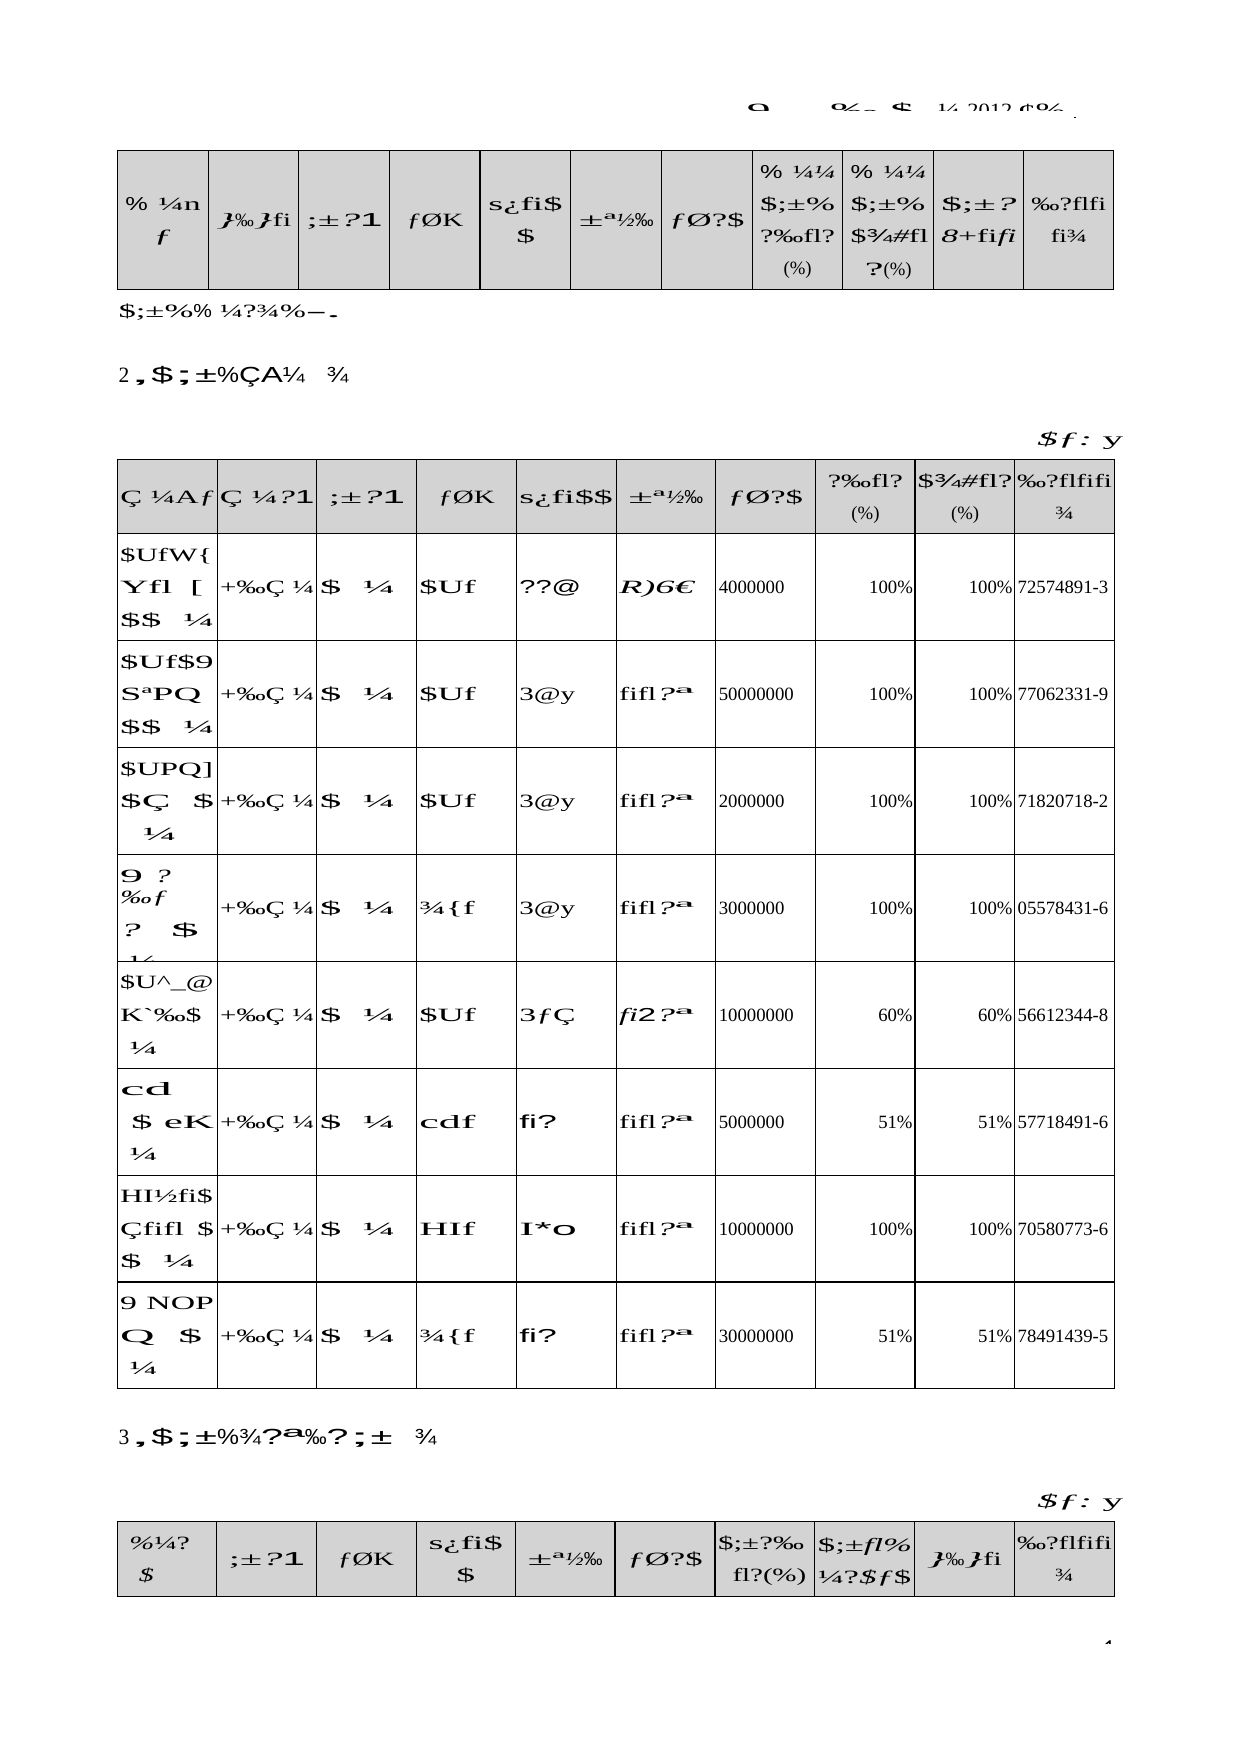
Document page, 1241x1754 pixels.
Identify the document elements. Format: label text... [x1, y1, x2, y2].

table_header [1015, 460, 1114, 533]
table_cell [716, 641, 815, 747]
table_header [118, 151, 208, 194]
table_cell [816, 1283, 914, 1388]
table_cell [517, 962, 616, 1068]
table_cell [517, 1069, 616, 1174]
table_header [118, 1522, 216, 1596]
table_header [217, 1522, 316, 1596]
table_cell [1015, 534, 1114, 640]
text 2,$;±%ÇA¼ ¾ [118, 362, 1134, 387]
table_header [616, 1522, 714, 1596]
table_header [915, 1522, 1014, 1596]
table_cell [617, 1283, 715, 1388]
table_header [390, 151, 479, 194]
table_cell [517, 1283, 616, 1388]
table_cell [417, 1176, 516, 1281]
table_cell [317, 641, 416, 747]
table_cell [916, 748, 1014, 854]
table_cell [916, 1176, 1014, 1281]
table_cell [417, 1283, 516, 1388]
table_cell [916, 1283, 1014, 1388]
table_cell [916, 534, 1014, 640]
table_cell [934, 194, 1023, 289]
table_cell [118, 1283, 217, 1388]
text $ƒ: y [106, 1490, 1123, 1511]
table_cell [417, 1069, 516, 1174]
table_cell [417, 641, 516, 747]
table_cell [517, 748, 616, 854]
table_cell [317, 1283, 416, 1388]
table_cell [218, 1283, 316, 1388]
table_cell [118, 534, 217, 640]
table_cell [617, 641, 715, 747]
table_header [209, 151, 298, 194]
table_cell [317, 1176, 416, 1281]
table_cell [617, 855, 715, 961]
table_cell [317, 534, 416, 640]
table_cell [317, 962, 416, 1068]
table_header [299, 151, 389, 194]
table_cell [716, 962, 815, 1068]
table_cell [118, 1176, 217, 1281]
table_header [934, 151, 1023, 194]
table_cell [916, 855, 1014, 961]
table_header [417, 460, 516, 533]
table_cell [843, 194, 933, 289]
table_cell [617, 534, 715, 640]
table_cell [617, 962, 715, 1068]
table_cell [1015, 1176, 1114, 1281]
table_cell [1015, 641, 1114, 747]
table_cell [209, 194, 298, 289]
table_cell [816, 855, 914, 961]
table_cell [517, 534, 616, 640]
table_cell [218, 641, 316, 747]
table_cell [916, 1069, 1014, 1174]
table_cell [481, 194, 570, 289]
text $ƒ: y [106, 427, 1123, 449]
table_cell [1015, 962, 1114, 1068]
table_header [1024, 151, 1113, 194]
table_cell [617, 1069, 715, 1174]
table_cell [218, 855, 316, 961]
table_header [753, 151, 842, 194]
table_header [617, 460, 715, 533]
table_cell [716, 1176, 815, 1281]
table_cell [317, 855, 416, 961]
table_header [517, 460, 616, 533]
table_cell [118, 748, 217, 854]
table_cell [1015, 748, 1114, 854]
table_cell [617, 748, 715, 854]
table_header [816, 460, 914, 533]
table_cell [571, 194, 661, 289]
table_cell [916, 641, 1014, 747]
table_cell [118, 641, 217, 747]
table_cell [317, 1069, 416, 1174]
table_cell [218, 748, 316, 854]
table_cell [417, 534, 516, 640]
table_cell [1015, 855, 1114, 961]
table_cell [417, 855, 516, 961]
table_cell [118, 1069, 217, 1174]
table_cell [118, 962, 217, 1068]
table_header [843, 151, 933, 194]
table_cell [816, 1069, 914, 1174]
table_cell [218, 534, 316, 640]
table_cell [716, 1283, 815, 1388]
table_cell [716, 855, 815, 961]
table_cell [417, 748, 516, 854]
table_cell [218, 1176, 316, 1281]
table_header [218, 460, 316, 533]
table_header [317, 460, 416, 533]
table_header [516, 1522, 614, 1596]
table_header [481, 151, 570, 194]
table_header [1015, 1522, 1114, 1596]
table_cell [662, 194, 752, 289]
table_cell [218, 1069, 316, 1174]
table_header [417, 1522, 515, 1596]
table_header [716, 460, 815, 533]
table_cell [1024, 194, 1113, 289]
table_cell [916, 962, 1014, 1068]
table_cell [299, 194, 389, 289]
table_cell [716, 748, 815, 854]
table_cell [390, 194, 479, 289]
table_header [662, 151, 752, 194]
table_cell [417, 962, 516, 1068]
text 3,$;±%¾?ª‰?;± ¾ [118, 1424, 1134, 1449]
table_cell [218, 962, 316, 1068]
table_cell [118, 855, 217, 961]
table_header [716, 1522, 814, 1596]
text $;±%% ¼?¾%-. [118, 300, 1134, 322]
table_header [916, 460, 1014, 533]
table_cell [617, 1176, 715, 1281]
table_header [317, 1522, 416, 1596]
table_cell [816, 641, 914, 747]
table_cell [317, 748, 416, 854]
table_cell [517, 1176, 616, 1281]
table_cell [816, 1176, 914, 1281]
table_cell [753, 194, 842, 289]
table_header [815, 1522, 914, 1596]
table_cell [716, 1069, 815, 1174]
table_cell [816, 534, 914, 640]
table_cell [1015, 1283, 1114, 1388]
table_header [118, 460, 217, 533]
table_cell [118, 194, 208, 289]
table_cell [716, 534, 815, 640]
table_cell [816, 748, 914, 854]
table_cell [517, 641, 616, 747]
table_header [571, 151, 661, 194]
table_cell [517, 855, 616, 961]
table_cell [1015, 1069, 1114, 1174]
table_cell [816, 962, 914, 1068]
